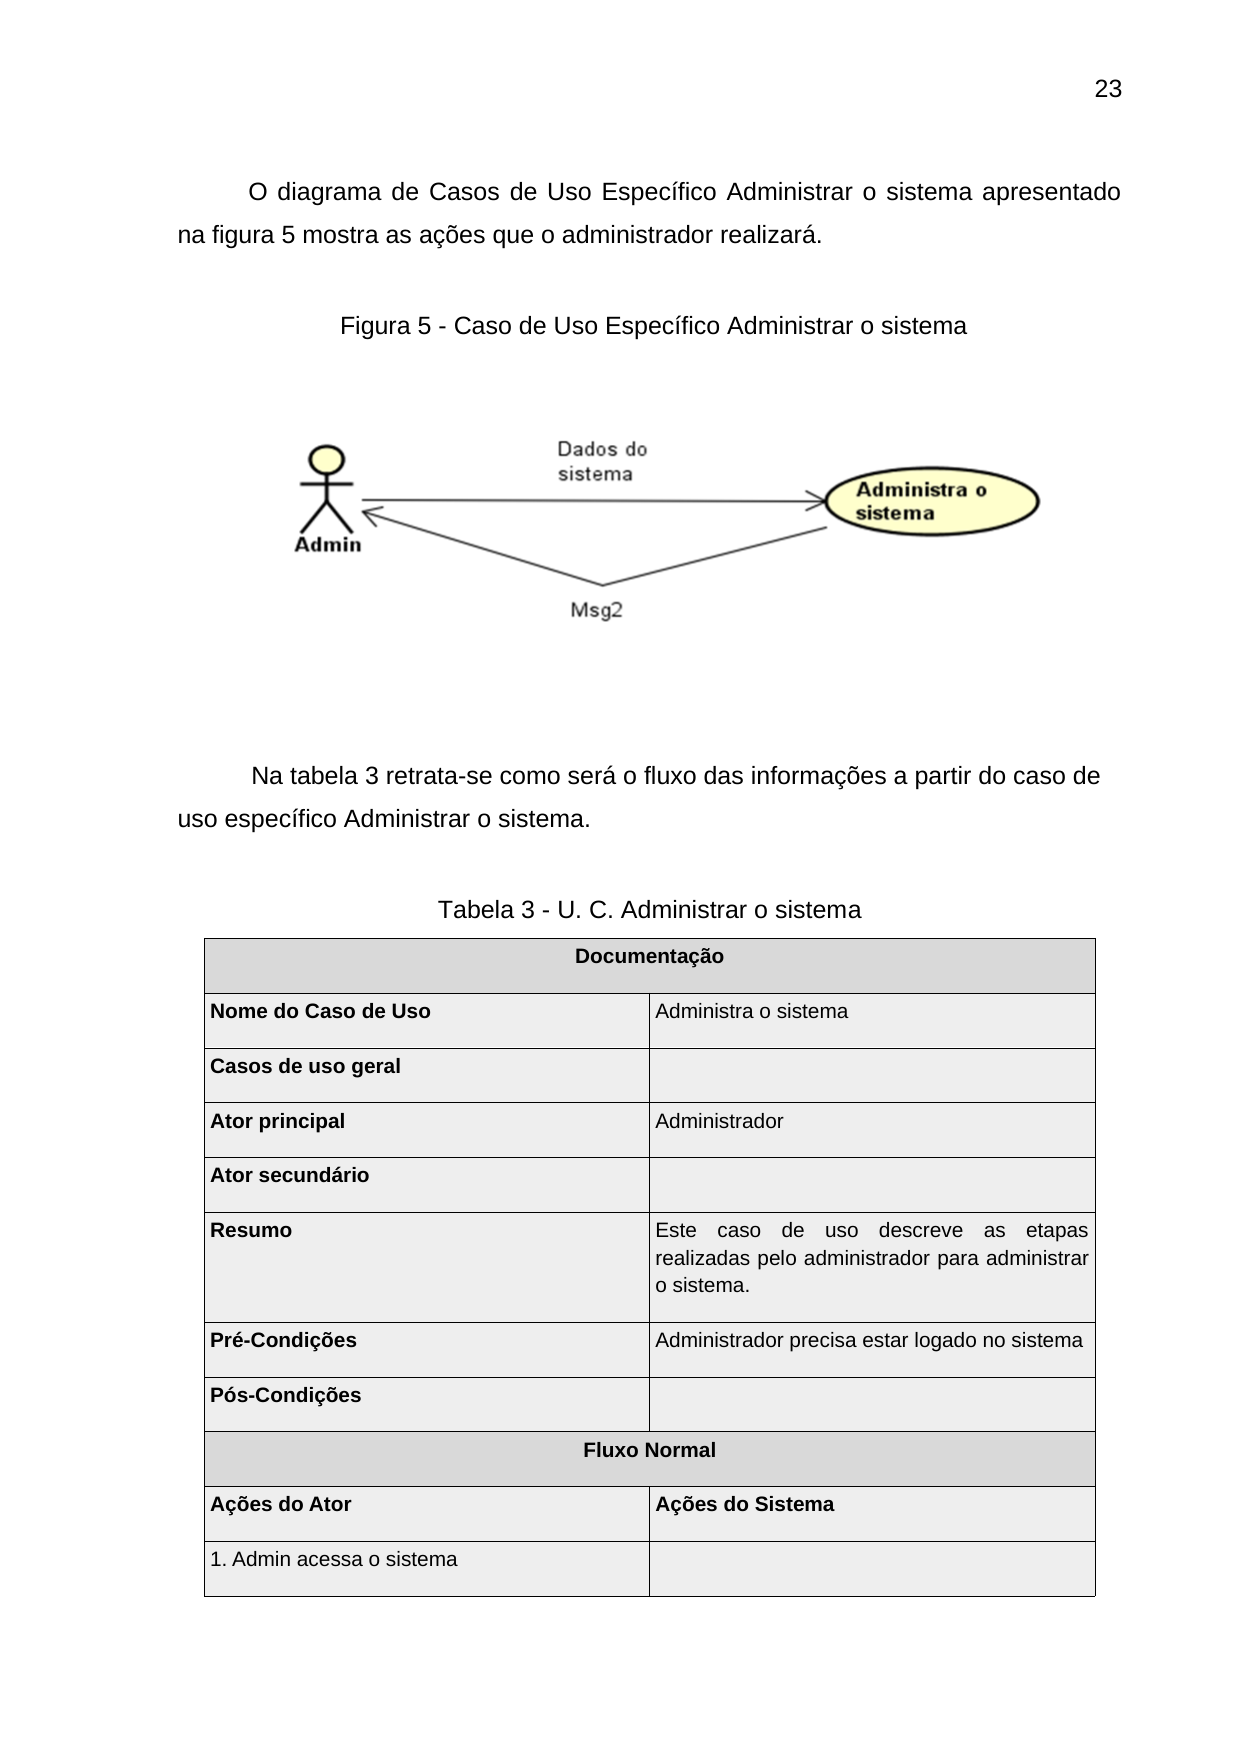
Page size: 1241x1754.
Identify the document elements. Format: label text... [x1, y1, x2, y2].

table_cell Ator secundário [205, 1158, 649, 1212]
table_header Documentação [205, 939, 1095, 993]
table_cell [650, 1378, 1095, 1431]
table_cell Pós-Condições [205, 1378, 649, 1431]
table_cell Pré-Condições [205, 1323, 649, 1376]
table_cell [650, 1542, 1095, 1596]
table_cell Casos de uso geral [205, 1049, 649, 1102]
table_cell [650, 1158, 1095, 1212]
subtitle Tabela 3 - U. C. Administrar o sistema [177, 895, 1122, 923]
table_cell Fluxo Normal [205, 1432, 1095, 1486]
table_cell Administrador [650, 1103, 1095, 1157]
table_cell Este caso de uso descreve as etapas realizadas pelo administrador para administrar o sistema. [650, 1213, 1095, 1322]
table_cell [650, 1049, 1095, 1102]
table_cell Ator principal [205, 1103, 649, 1157]
picture [206, 353, 1093, 747]
table_cell Administra o sistema [650, 994, 1095, 1047]
text O diagrama de Casos de Uso Específico Administrar o sistema apresentado na figura 5 mostra as ações que o administrador realizará. [177, 177, 1122, 249]
table_cell 1. Admin acessa o sistema [205, 1542, 649, 1596]
table_cell Nome do Caso de Uso [205, 994, 649, 1047]
table_cell Administrador precisa estar logado no sistema [650, 1323, 1095, 1376]
text Na tabela 3 retrata-se como será o fluxo das informações a partir do caso de uso específico Administrar o sistema. [177, 761, 1122, 833]
subtitle Figura 5 - Caso de Uso Específico Administrar o sistema [340, 311, 1122, 339]
table_cell Resumo [205, 1213, 649, 1322]
table_cell Ações do Ator [205, 1487, 649, 1541]
table_cell Ações do Sistema [650, 1487, 1095, 1541]
